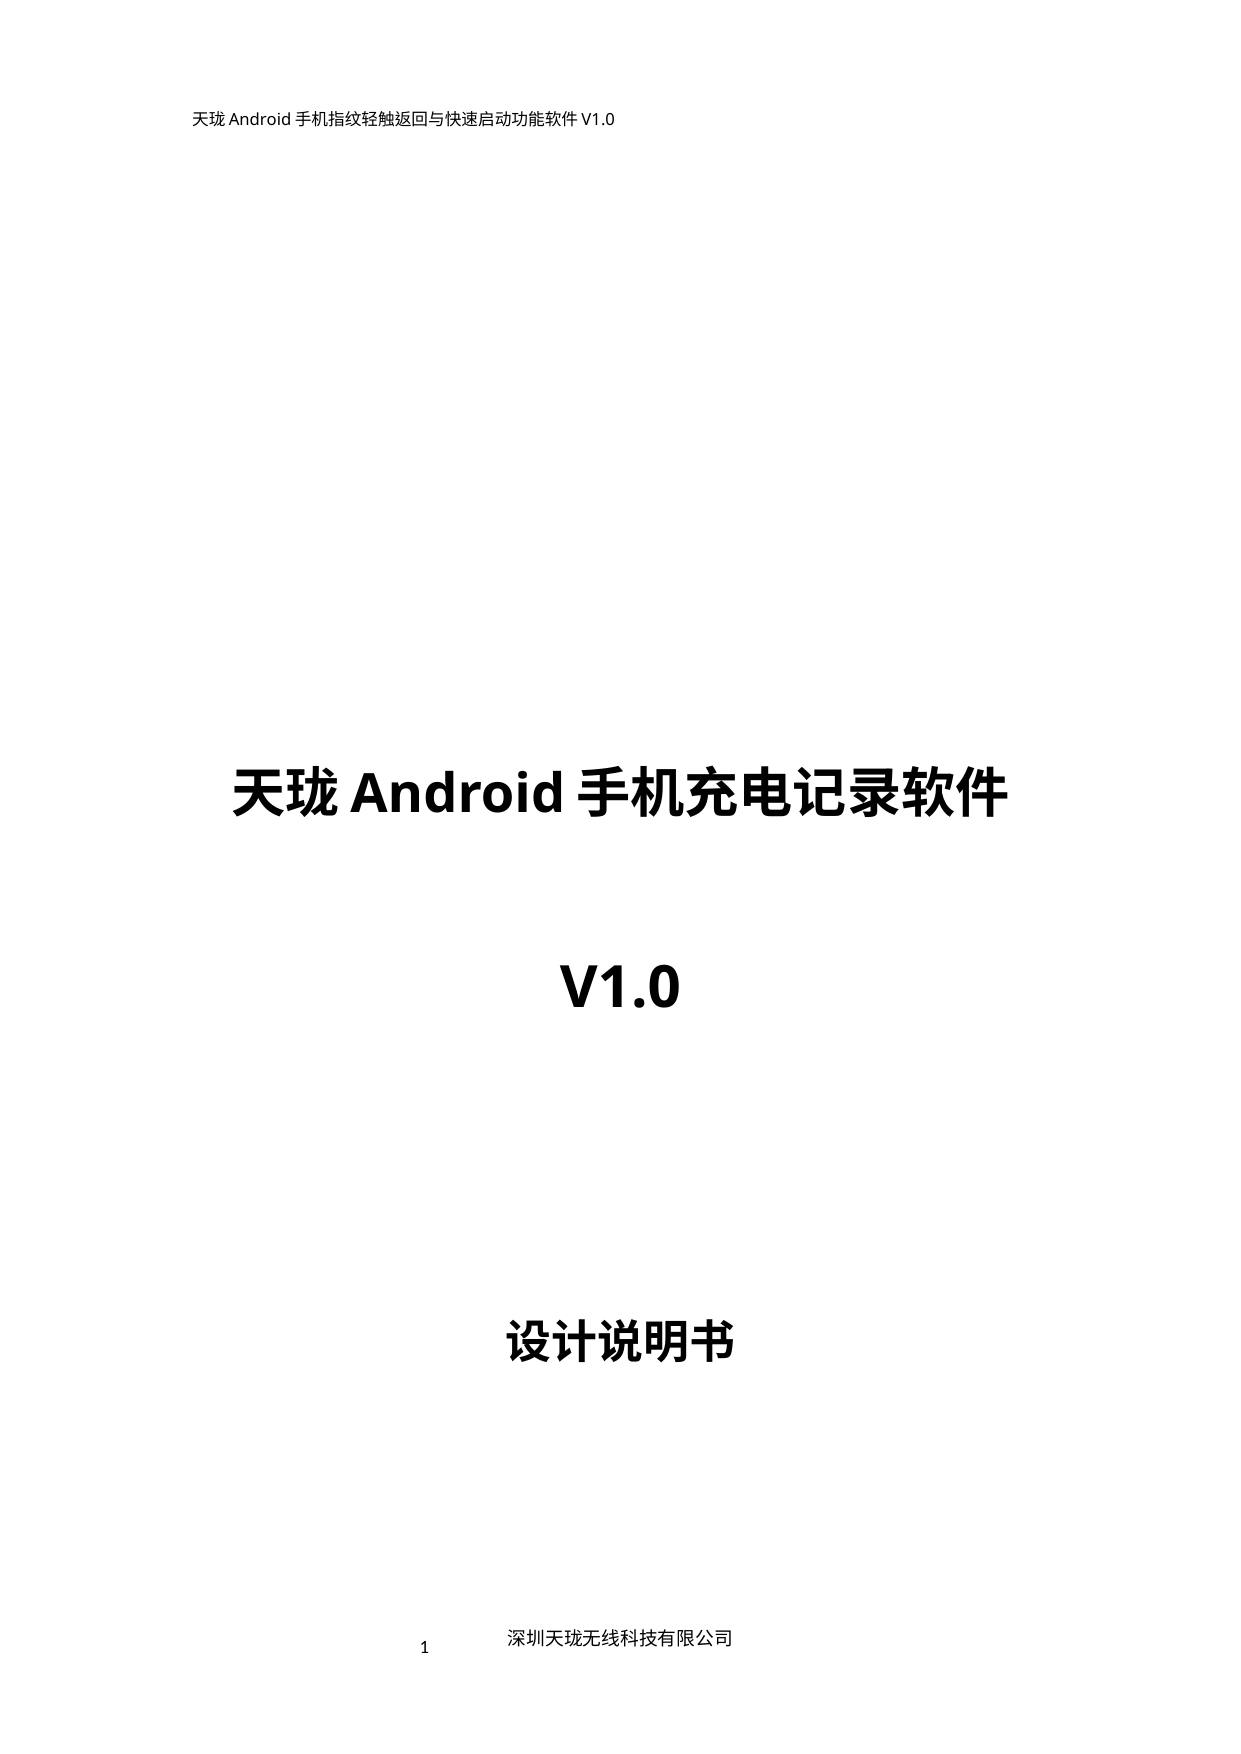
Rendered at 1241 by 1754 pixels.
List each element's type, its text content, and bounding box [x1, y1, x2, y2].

text 天珑Android手机充电记录软件V1.0 [187, 741, 1053, 1033]
text 设计说明书 [187, 1290, 1053, 1387]
